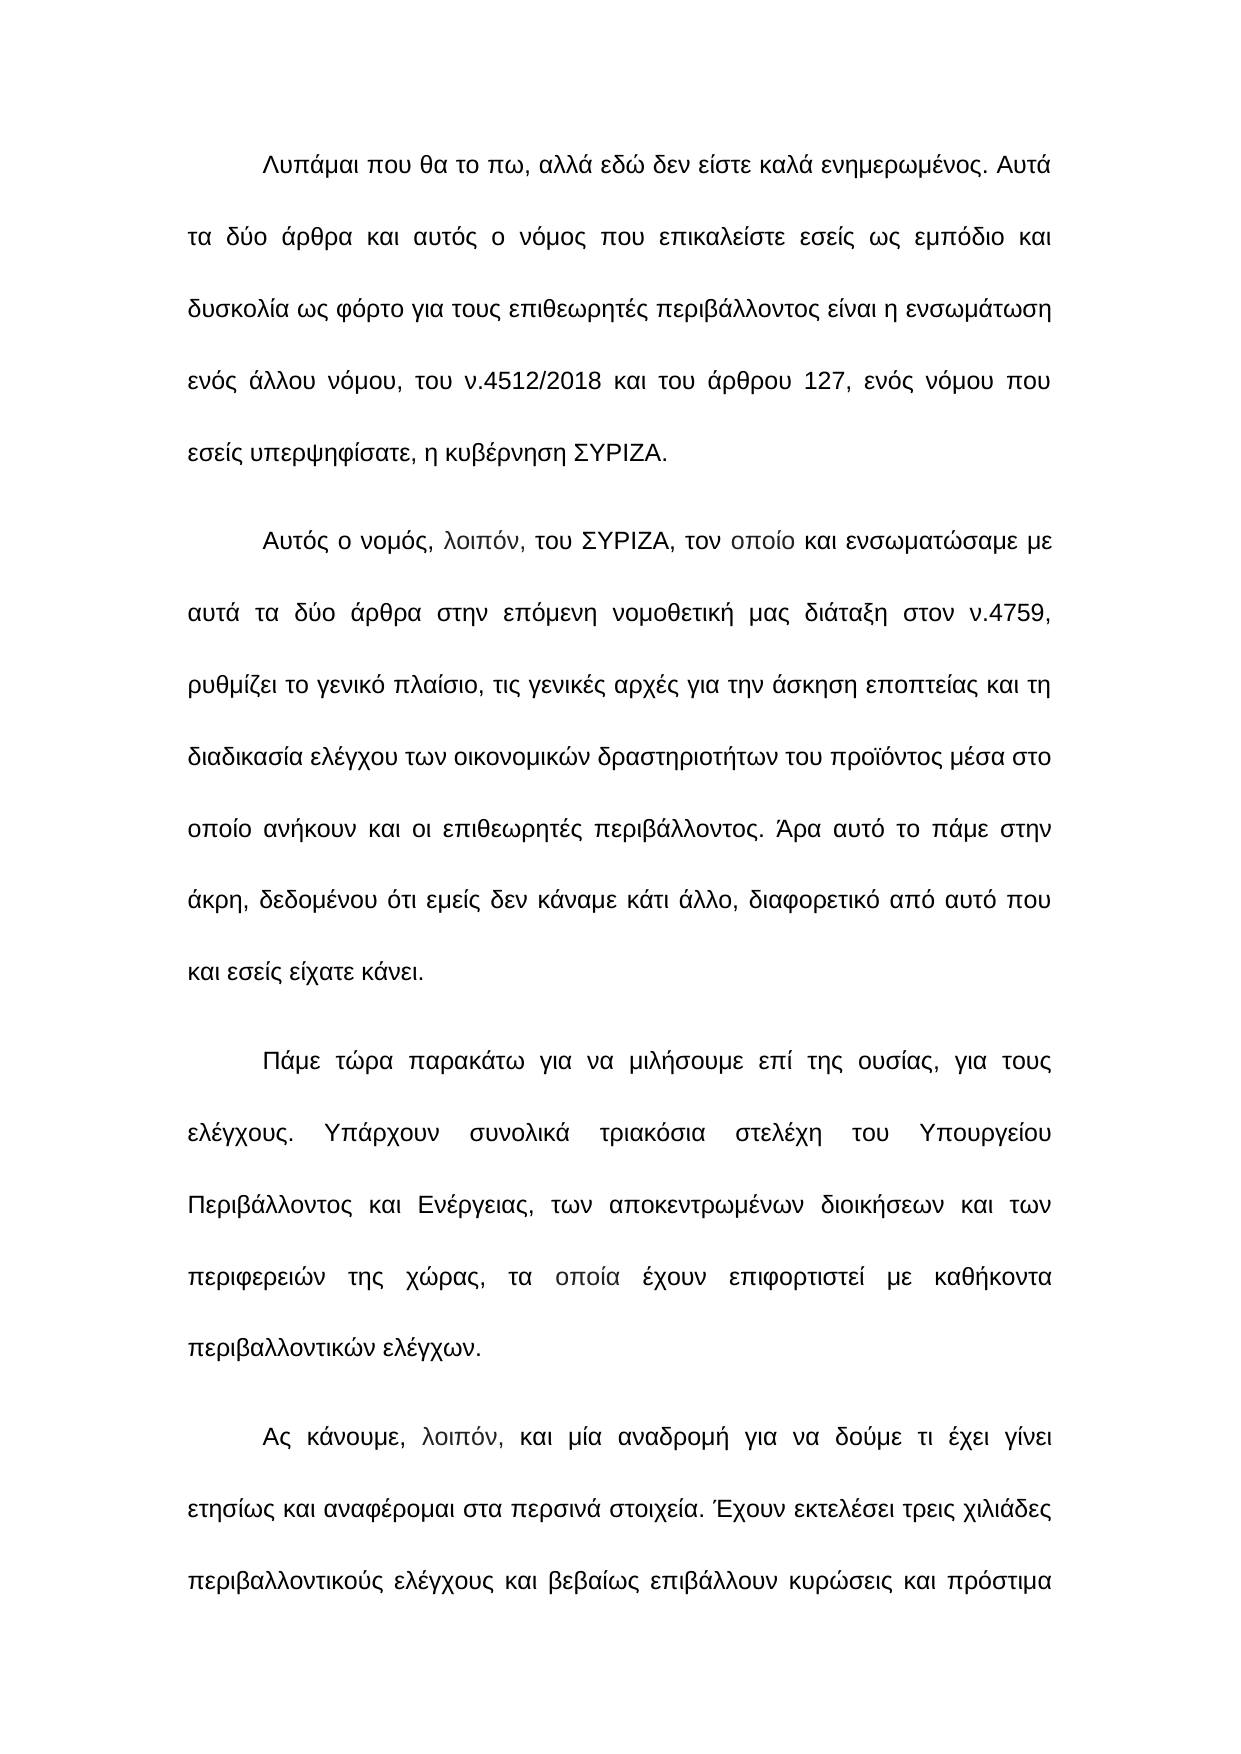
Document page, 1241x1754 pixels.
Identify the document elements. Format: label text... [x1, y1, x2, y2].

text Λυπάμαι που θα το πω, αλλά εδώ δεν είστε καλά ενημερωμένος. Αυτά τα δύο άρθρα και αυτός ο νόμος που επικαλείστε εσείς ως εμπόδιο και δυσκολία ως φόρτο για τους επιθεωρητές περιβάλλοντος είναι η ενσωμάτωση ενός άλλου νόμου, του ν.4512/2018 και του άρθρου 127, ενός νόμου που εσείς υπερψηφίσατε, η κυβέρνηση ΣΥΡΙΖΑ. [187, 150, 1053, 466]
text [187, 1422, 1053, 1594]
text Αυτός ο νομός, λοιπόν, του ΣΥΡΙΖΑ, τον οποίο και ενσωματώσαμε με αυτά τα δύο άρθρα στην επόμενη νομοθετική μας διάταξη στον ν.4759, ρυθμίζει το γενικό πλαίσιο, τις γενικές αρχές για την άσκηση εποπτείας και τη διαδικασία ελέγχου των οικονομικών δραστηριοτήτων του προϊόντος μέσα στο οποίο ανήκουν και οι επιθεωρητές περιβάλλοντος. Άρα αυτό το πάμε στην άκρη, δεδομένου ότι εμείς δεν κάναμε κάτι άλλο, διαφορετικό από αυτό που και εσείς είχατε κάνει. [187, 526, 1053, 986]
text Πάμε τώρα παρακάτω για να μιλήσουμε επί της ουσίας, για τους ελέγχους. Υπάρχουν συνολικά τριακόσια στελέχη του Υπουργείου Περιβάλλοντος και Ενέργειας, των αποκεντρωμένων διοικήσεων και των περιφερειών της χώρας, τα οποία έχουν επιφορτιστεί με καθήκοντα περιβαλλοντικών ελέγχων. [187, 1046, 1053, 1362]
